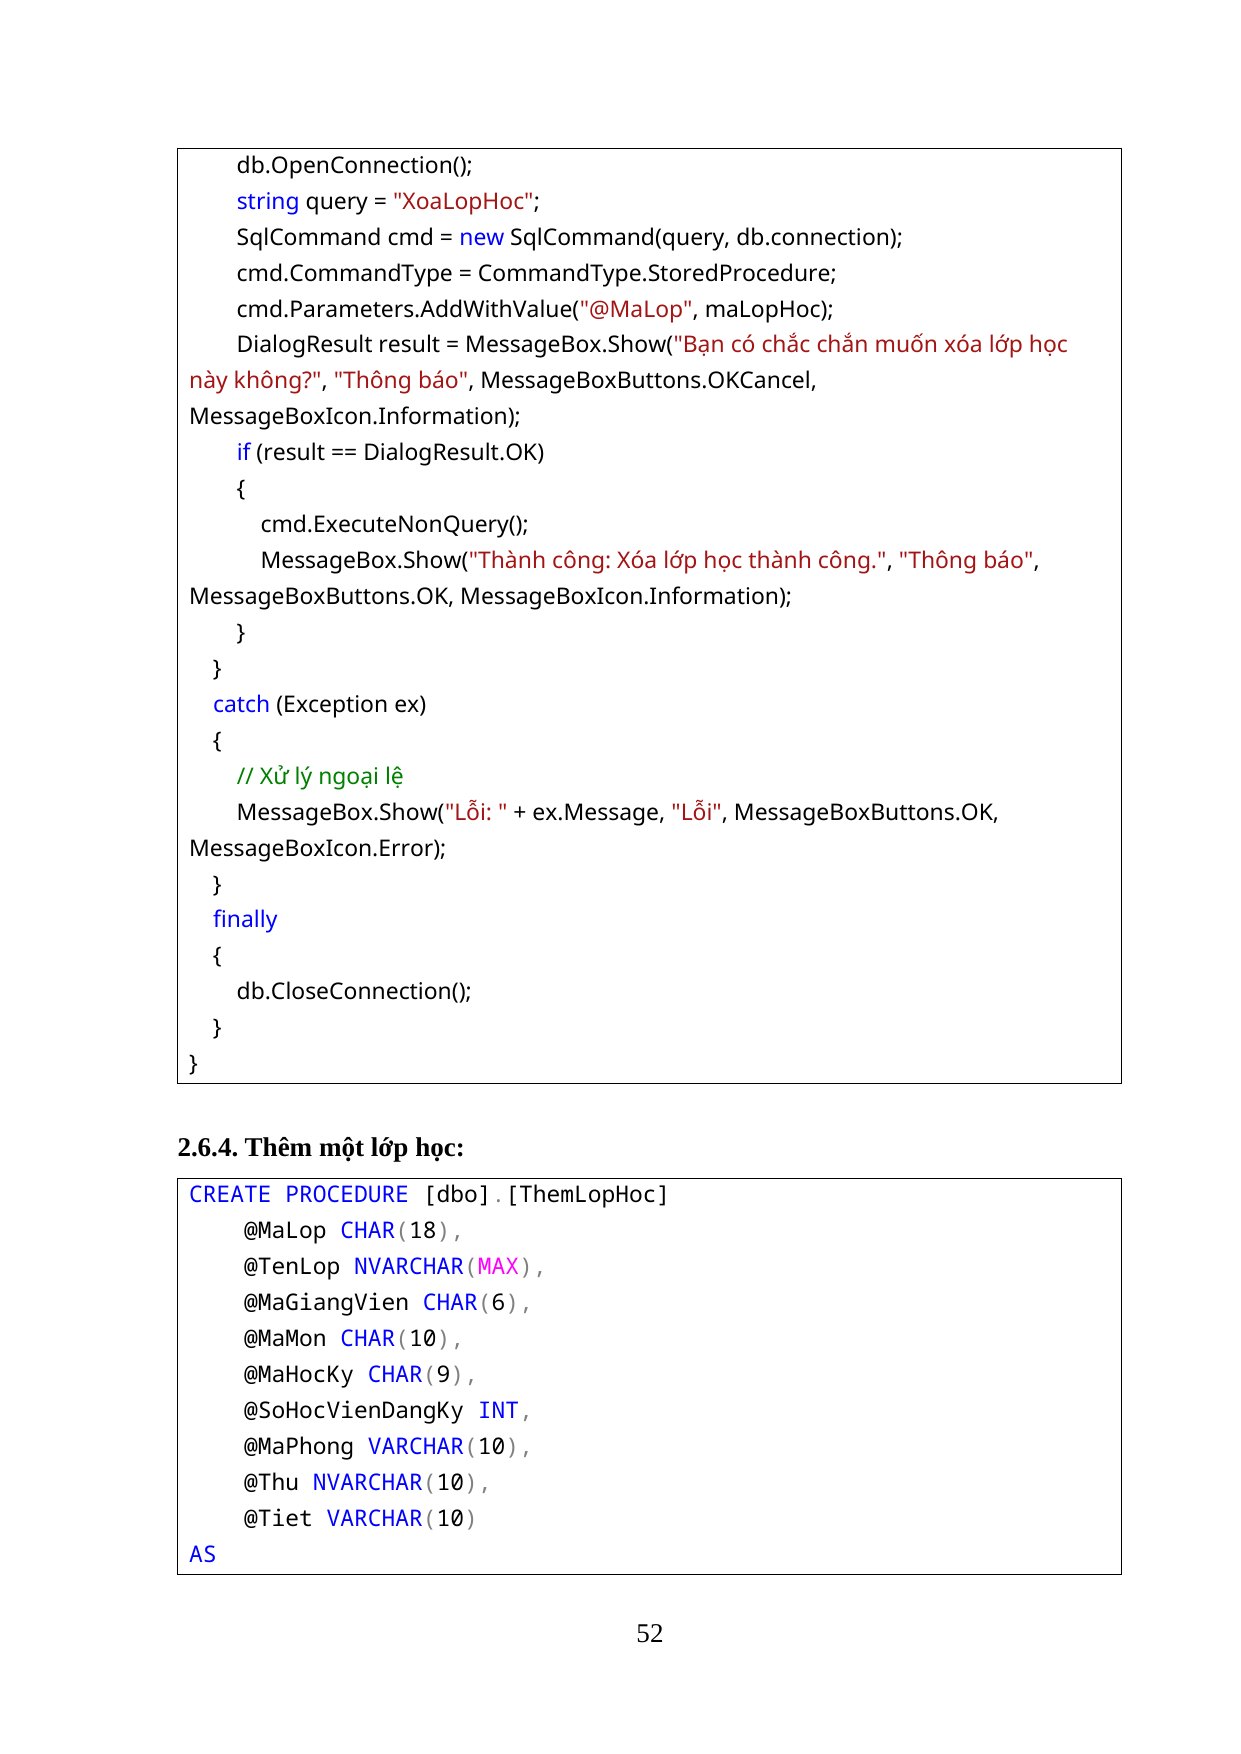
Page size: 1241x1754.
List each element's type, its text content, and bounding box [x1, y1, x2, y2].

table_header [178, 149, 1121, 1083]
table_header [178, 1179, 1121, 1574]
subtitle 2.6.4. Thêm một lớp học: [177, 1131, 1122, 1162]
